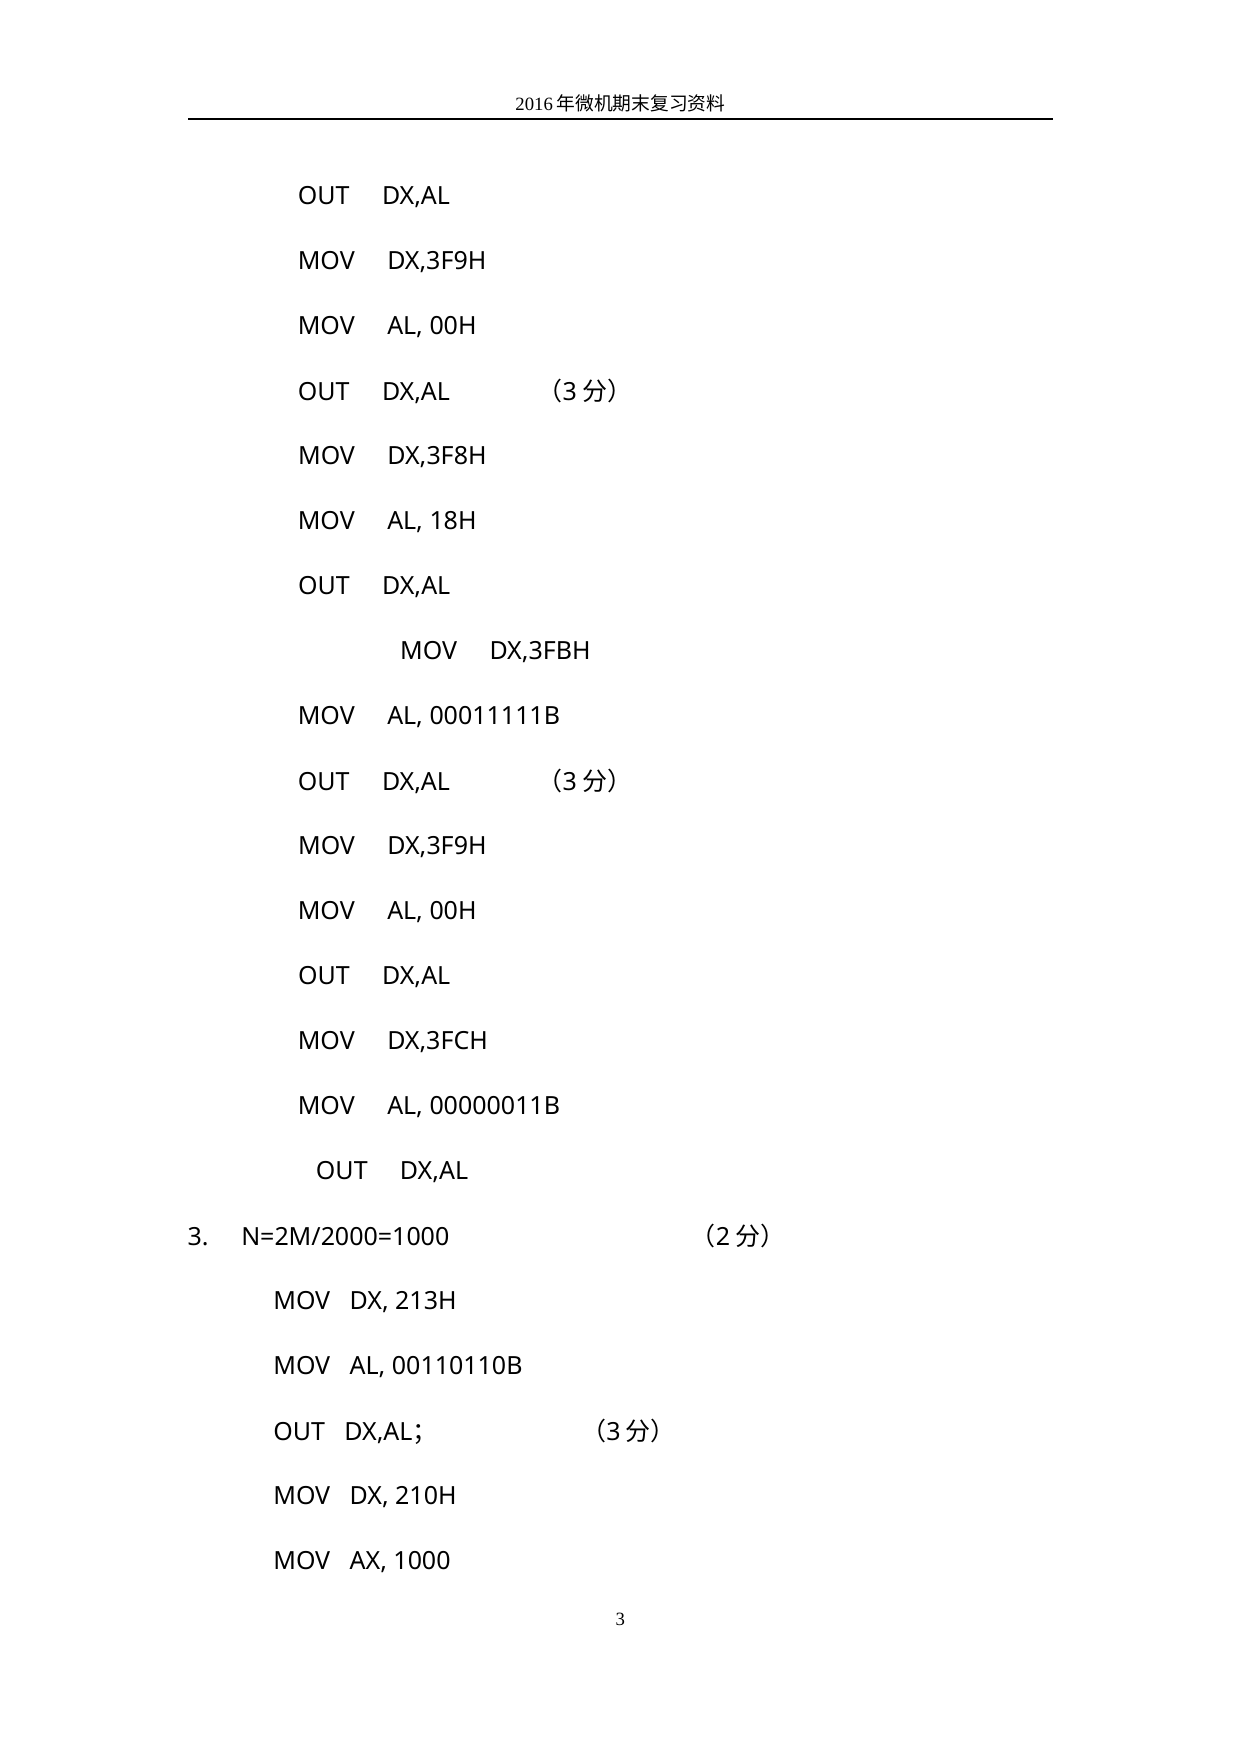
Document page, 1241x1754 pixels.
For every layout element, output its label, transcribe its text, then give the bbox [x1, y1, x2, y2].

text MOV AL, 00H [187, 877, 1053, 942]
text OUT DX,AL； （3分） [187, 1397, 1053, 1462]
text OUT DX,AL （3分） [187, 747, 1053, 812]
text OUT DX,AL （3分） [187, 357, 1053, 422]
text MOV AL, 00H [187, 292, 1053, 357]
text MOV DX,3FCH [187, 1007, 1053, 1072]
text OUT DX,AL [187, 162, 1053, 227]
text OUT DX,AL [225, 1137, 1053, 1202]
text MOV AL, 00000011B [187, 1072, 1053, 1137]
text MOV DX, 210H [187, 1462, 1053, 1527]
text MOV AL, 00110110B [187, 1332, 1053, 1397]
text MOV DX, 213H [187, 1267, 1053, 1332]
text MOV DX,8H [187, 422, 1053, 487]
text MOV DX,9H [187, 812, 1053, 877]
text MOV AL, 00011111B [187, 682, 1053, 747]
text MOV DX,3FBH [187, 617, 1053, 682]
text OUT DX,AL [187, 552, 1053, 617]
text 3. N=/2000=1000 （2分） [187, 1202, 1053, 1267]
text OUT DX,AL [187, 942, 1053, 1007]
text MOV AL, 18H [187, 487, 1053, 552]
text MOV AX, 1000 [187, 1527, 1053, 1592]
text MOV DX,9H [187, 227, 1053, 292]
